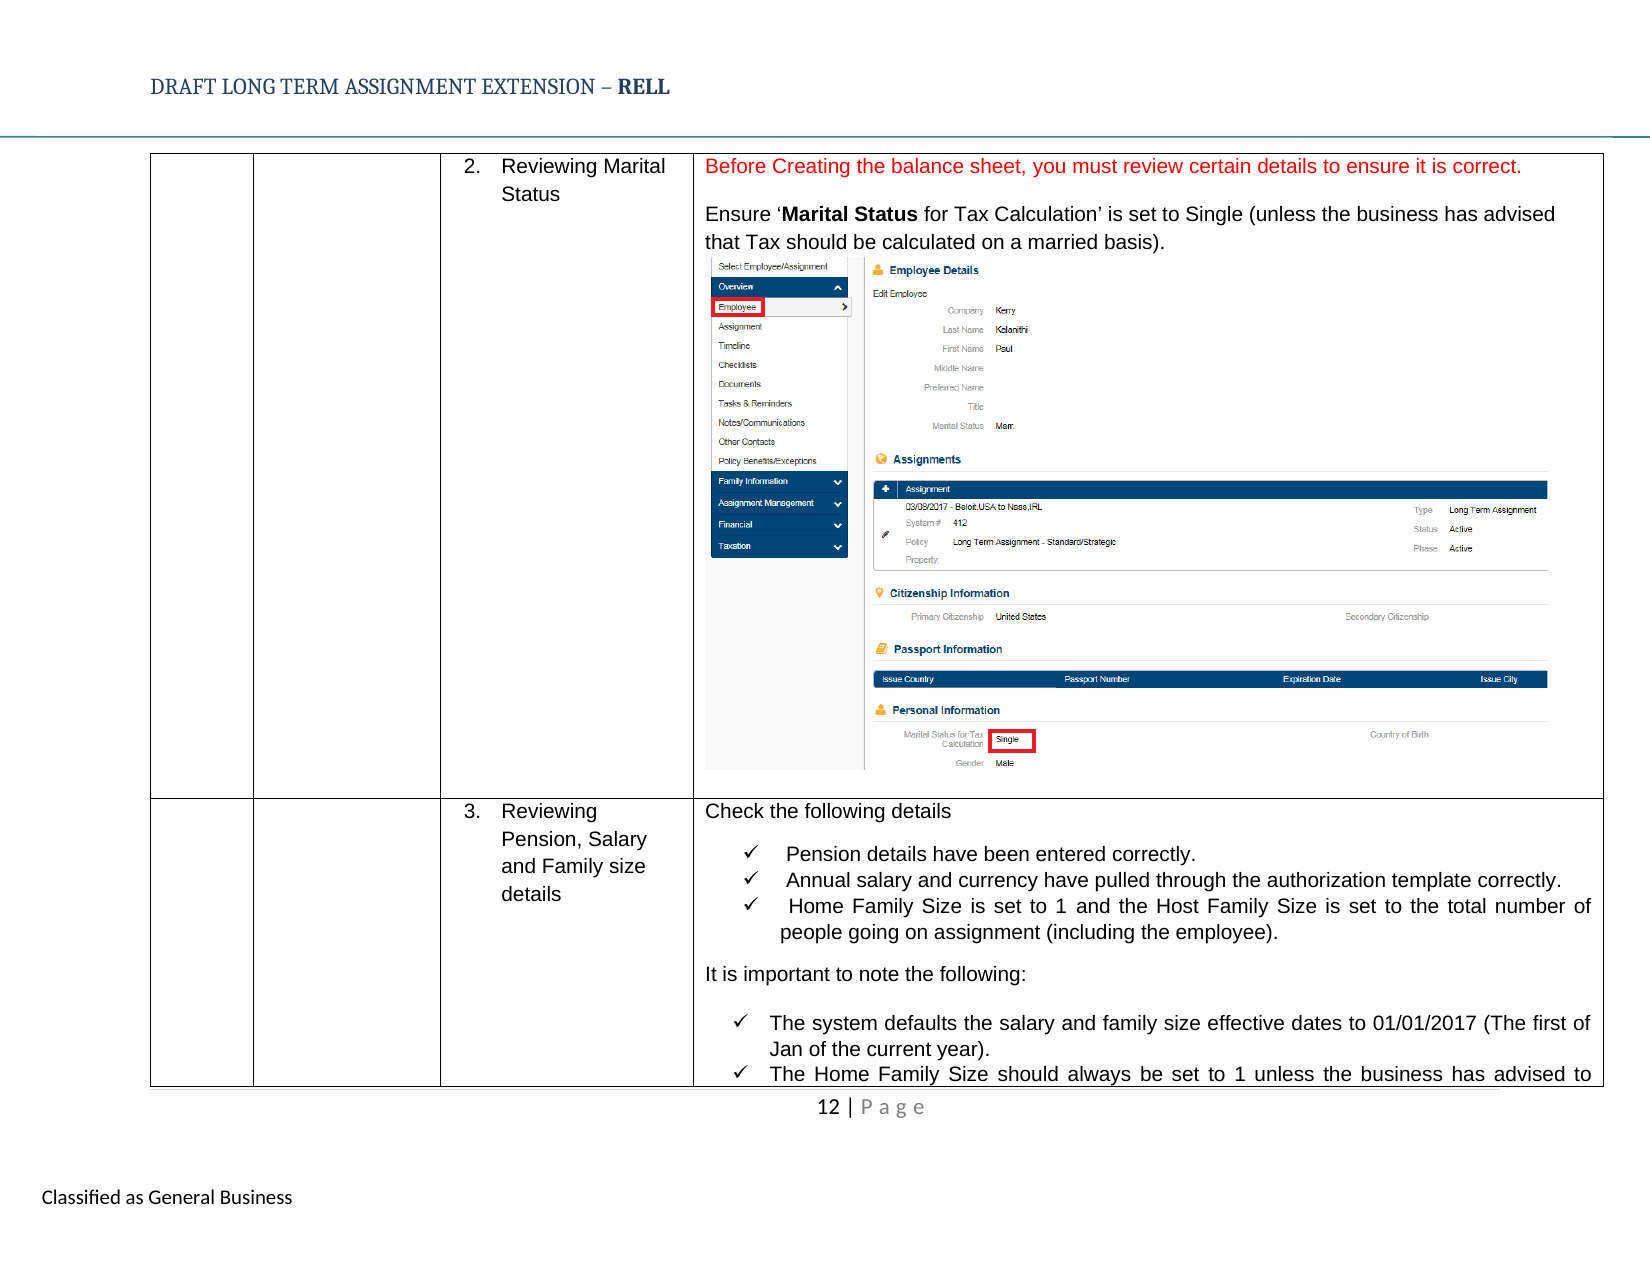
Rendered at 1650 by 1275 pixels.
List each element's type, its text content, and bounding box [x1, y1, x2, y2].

table_cell Reviewing Marital Status [441, 154, 693, 798]
picture [705, 257, 1548, 770]
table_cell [694, 799, 1603, 1086]
table_cell [151, 154, 253, 798]
table_cell Before Creating the balance sheet, you must review certain details to ensure it is correct. Ensure ‘Marital Status for Tax Calculation’ is set to Single (unless the business has advised that Tax should be calculated on a married basis). [694, 154, 1603, 798]
table_cell [254, 154, 440, 798]
table_cell [151, 799, 253, 1086]
table_cell [254, 799, 440, 1086]
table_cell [441, 799, 693, 1086]
